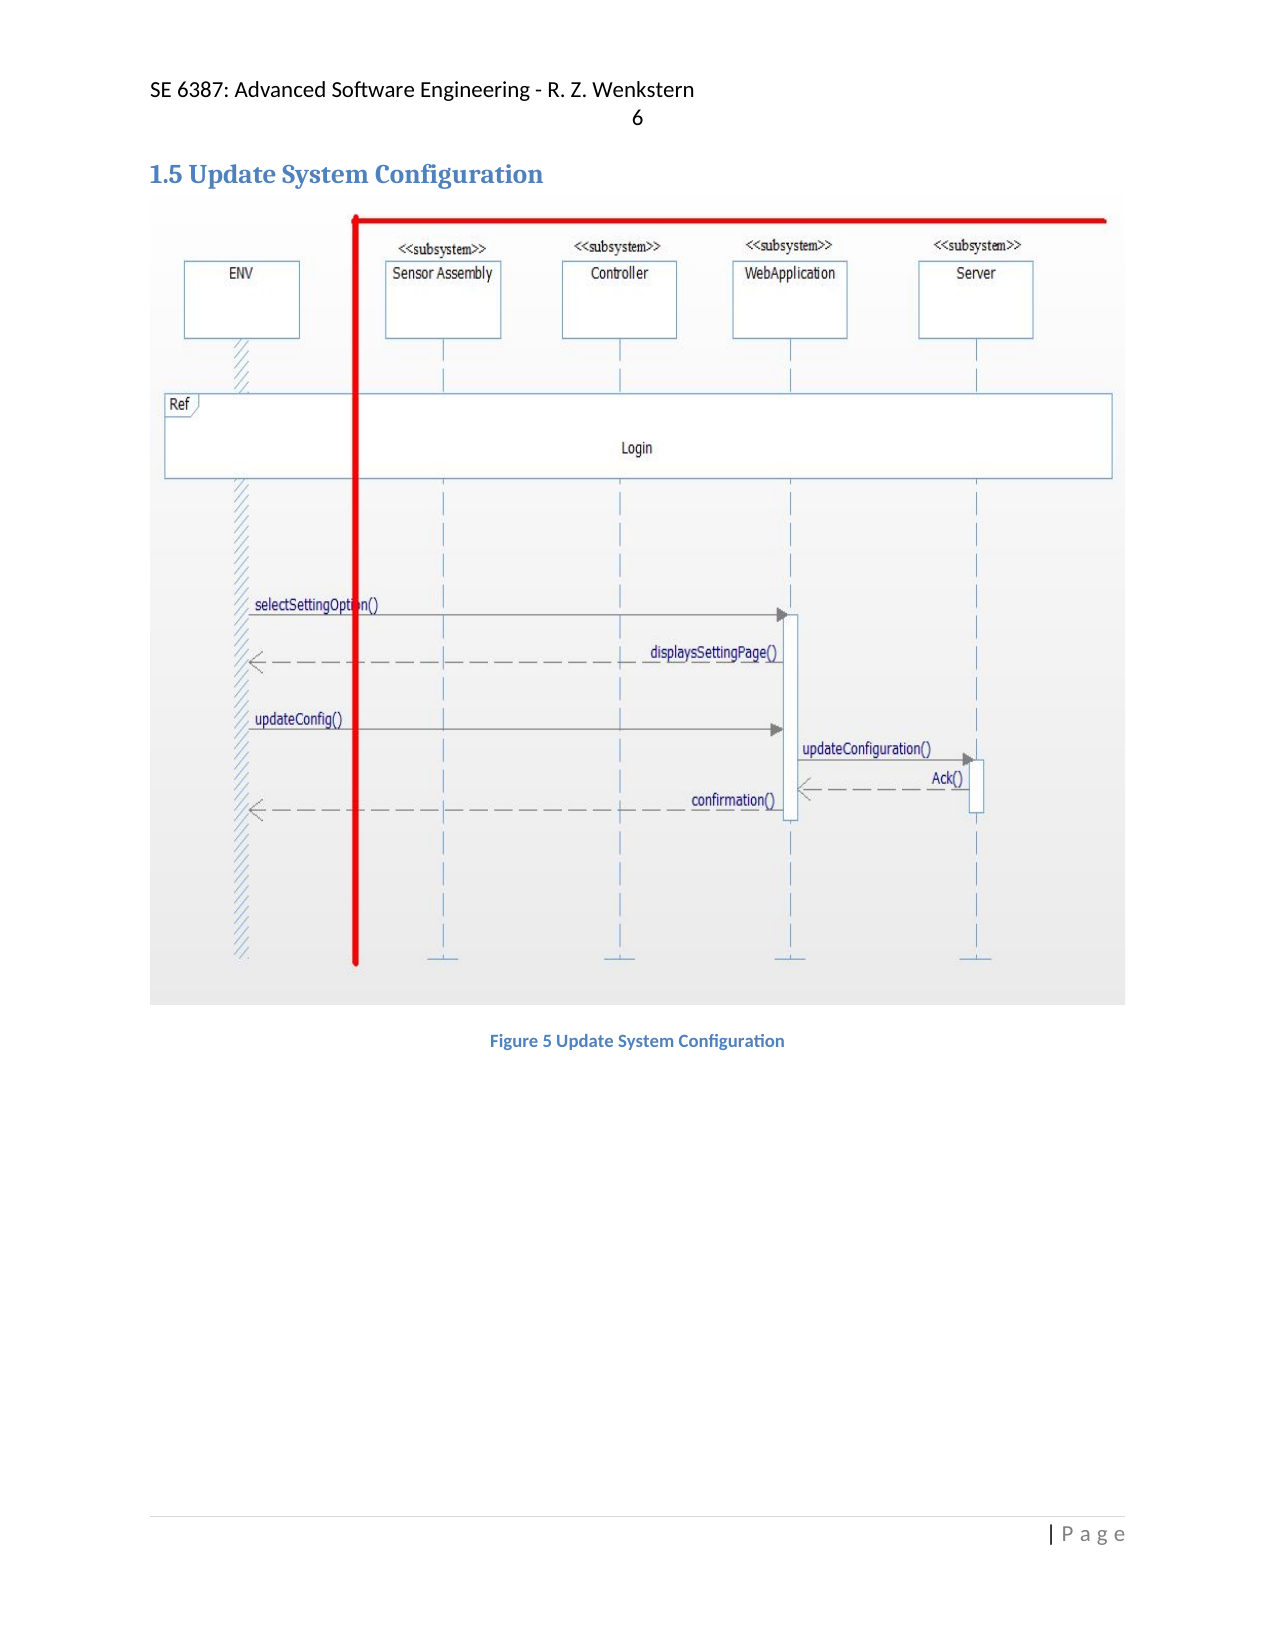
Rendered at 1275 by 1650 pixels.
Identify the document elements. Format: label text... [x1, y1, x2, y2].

picture [150, 194, 1125, 1005]
subtitle 1.5 Update System Configuration [150, 159, 1125, 190]
text Figure 5 Update System Configuration [150, 1029, 1125, 1052]
